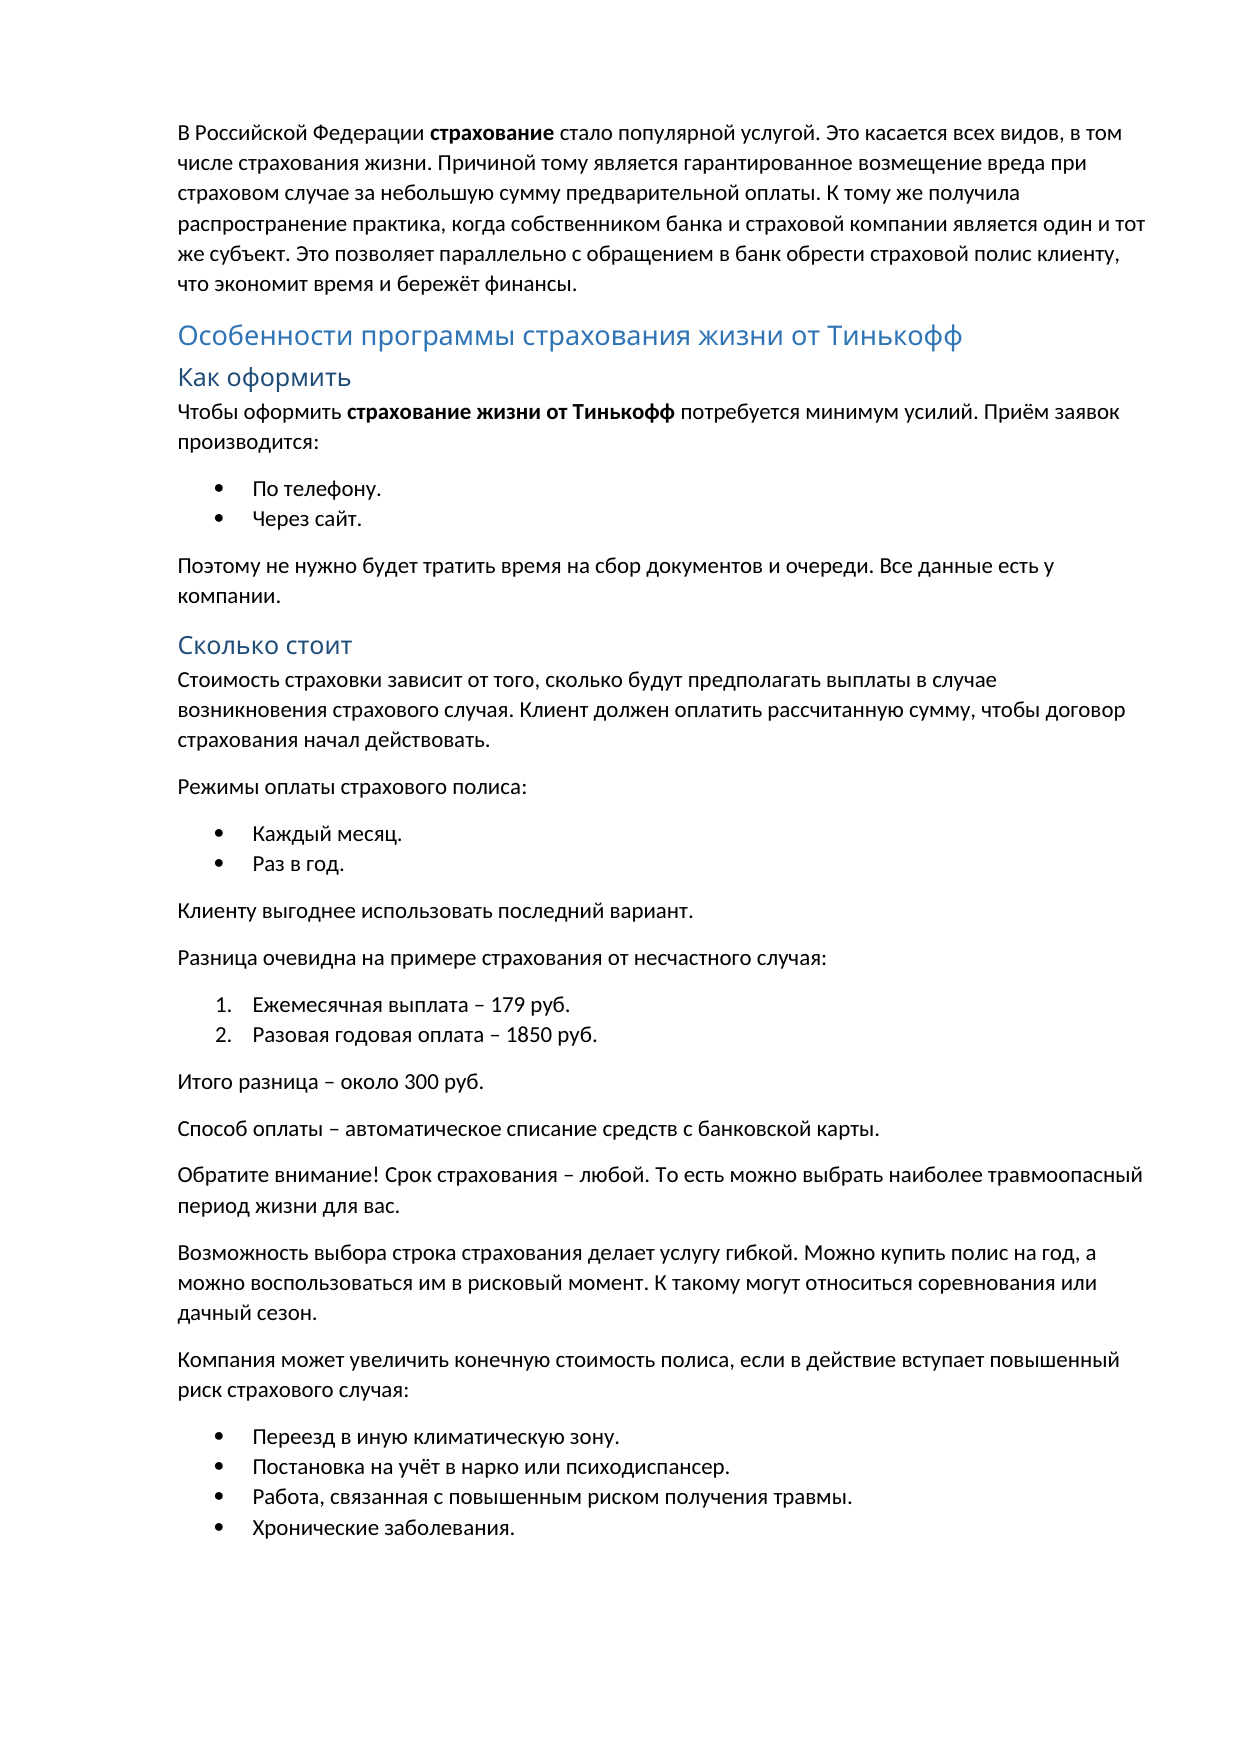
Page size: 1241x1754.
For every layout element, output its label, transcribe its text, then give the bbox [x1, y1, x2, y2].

list Хронические заболевания. [215, 1513, 1152, 1541]
list Раз в год. [215, 849, 1152, 877]
subtitle Особенности программы страхования жизни от Тинькофф [177, 316, 1152, 353]
text Стоимость страховки зависит от того, сколько будут предполагать выплаты в случае возникновения страхового случая. Клиент должен оплатить рассчитанную сумму, чтобы договор страхования начал действовать. [177, 665, 1152, 753]
text В Российской Федерации страхование стало популярной услугой. Это касается всех видов, в том числе страхования жизни. Причиной тому является гарантированное возмещение вреда при страховом случае за небольшую сумму предварительной оплаты. К тому же получила распространение практика, когда собственником банка и страховой компании является один и тот же субъект. Это позволяет параллельно с обращением в банк обрести страховой полис клиенту, что экономит время и бережёт финансы. [177, 118, 1152, 297]
list Каждый месяц. [215, 819, 1152, 847]
text Клиенту выгоднее использовать последний вариант. [177, 896, 1152, 924]
list По телефону. [215, 474, 1152, 502]
list Постановка на учёт в нарко или психодиспансер. [215, 1452, 1152, 1480]
text Чтобы оформить страхование жизни от Тинькофф потребуется минимум усилий. Приём заявок производится: [177, 397, 1152, 455]
text Способ оплаты – автоматическое списание средств с банковской карты. [177, 1114, 1152, 1142]
subtitle Сколько стоит [177, 628, 1152, 662]
list Разовая годовая оплата – 1850 руб. [215, 1020, 1152, 1048]
text Разница очевидна на примере страхования от несчастного случая: [177, 943, 1152, 971]
list Через сайт. [215, 504, 1152, 532]
text Режимы оплаты страхового полиса: [177, 772, 1152, 800]
list Ежемесячная выплата – 179 руб. [215, 990, 1152, 1018]
text Поэтому не нужно будет тратить время на сбор документов и очереди. Все данные есть у компании. [177, 551, 1152, 609]
text Обратите внимание! Срок страхования – любой. То есть можно выбрать наиболее травмоопасный период жизни для вас. [177, 1161, 1152, 1219]
text Итого разница – около 300 руб. [177, 1067, 1152, 1095]
list Работа, связанная с повышенным риском получения травмы. [215, 1482, 1152, 1511]
text Компания может увеличить конечную стоимость полиса, если в действие вступает повышенный риск страхового случая: [177, 1345, 1152, 1403]
list Переезд в иную климатическую зону. [215, 1422, 1152, 1450]
text Возможность выбора строка страхования делает услугу гибкой. Можно купить полис на год, а можно воспользоваться им в рисковый момент. К такому могут относиться соревнования или дачный сезон. [177, 1238, 1152, 1326]
subtitle Как оформить [177, 360, 1152, 394]
